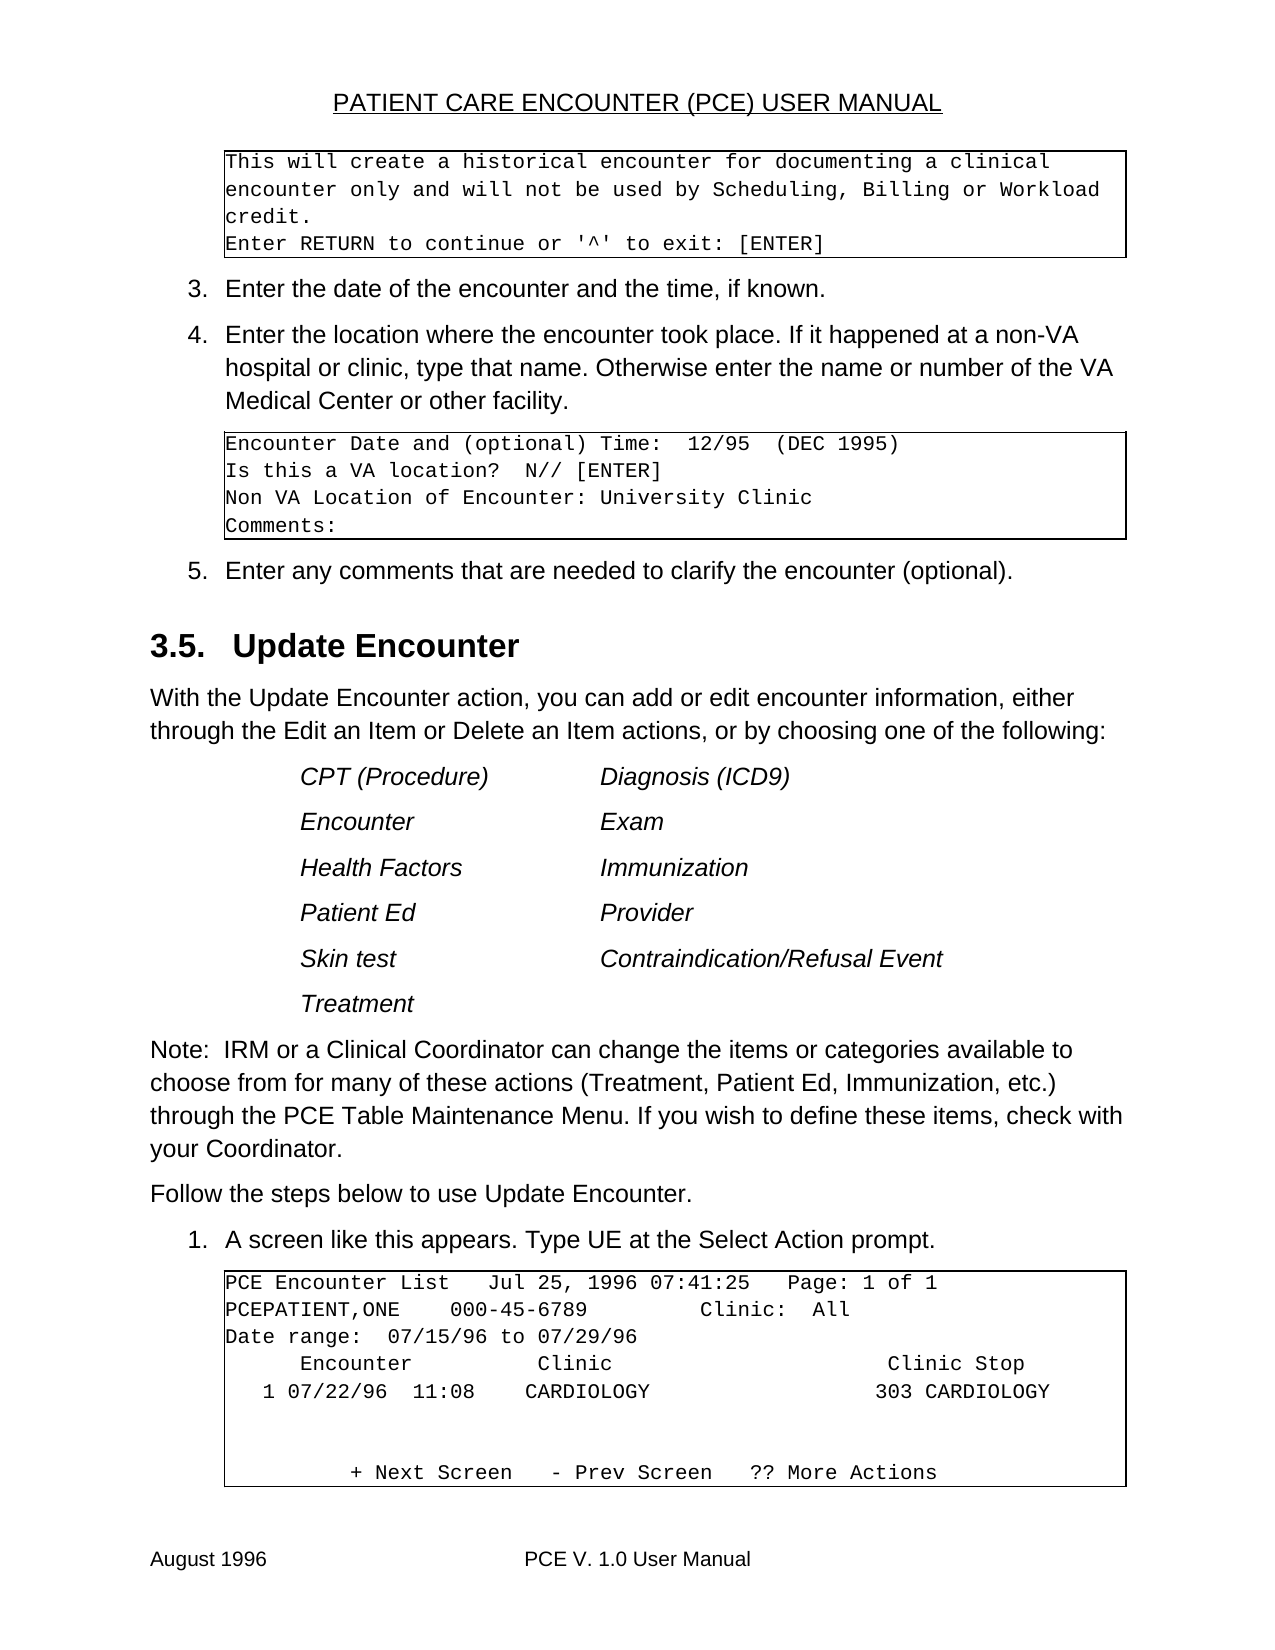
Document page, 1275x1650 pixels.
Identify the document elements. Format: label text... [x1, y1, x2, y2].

list Enter the date of the encounter and the time, if known. [187, 274, 1125, 303]
text Patient Ed Provider [150, 898, 1125, 927]
text With the Update Encounter action, you can add or edit encounter information, either through the Edit an Item or Delete an Item actions, or by choosing one of the following: [150, 683, 1125, 745]
subtitle Update Encounter [150, 626, 1125, 665]
list A screen like this appears. Type UE at the Select Action prompt. [187, 1225, 1125, 1253]
list Enter any comments that are needed to clarify the encounter (optional). [187, 556, 1125, 584]
text PCE Encounter List Jul 25, 1996 07:41:25 Page: 1 of 1 [225, 1272, 1125, 1296]
text Non VA Location of Encounter: University Clinic [225, 486, 1125, 511]
text Treatment [150, 989, 1125, 1018]
text 1 07/22/96 11:08 CARDIOLOGY 303 CARDIOLOGY [225, 1379, 1125, 1404]
text Encounter Exam [150, 807, 1125, 836]
text Encounter Date and (optional) Time: 12/95 (DEC 1995) [225, 433, 1125, 457]
list Enter the location where the encounter took place. If it happened at a non-VA hospital or clinic, type that name. Otherwise enter the name or number of the VA Medical Center or other facility. [187, 320, 1125, 415]
text Encounter Clinic Clinic Stop [225, 1352, 1125, 1377]
text Note: IRM or a Clinical Coordinator can change the items or categories available to choose from for many of these actions (Treatment, Patient Ed, Immunization, etc.) through the PCE Table Maintenance Menu. If you wish to define these items, check with your Coordinator. [150, 1035, 1125, 1162]
text Date range: 07/15/96 to 07/29/96 [225, 1325, 1125, 1350]
text Comments: [225, 513, 1125, 538]
text CPT (Procedure) Diagnosis (ICD9) [150, 762, 1125, 790]
text Skin test Contraindication/Refusal Event [150, 944, 1125, 972]
text PCEPATIENT,ONE 000-45-6789 Clinic: All [225, 1297, 1125, 1323]
text + Next Screen - Prev Screen ?? More Actions [225, 1461, 1125, 1486]
text Follow the steps below to use Update Encounter. [150, 1179, 1125, 1208]
text Is this a VA location? N// [ENTER] [225, 459, 1125, 484]
text This will create a historical encounter for documenting a clinical encounter only and will not be used by Scheduling, Billing or Workload credit. [225, 152, 1125, 229]
text Health Factors Immunization [150, 853, 1125, 881]
text Enter RETURN to continue or '^' to exit: [ENTER] [225, 232, 1125, 257]
